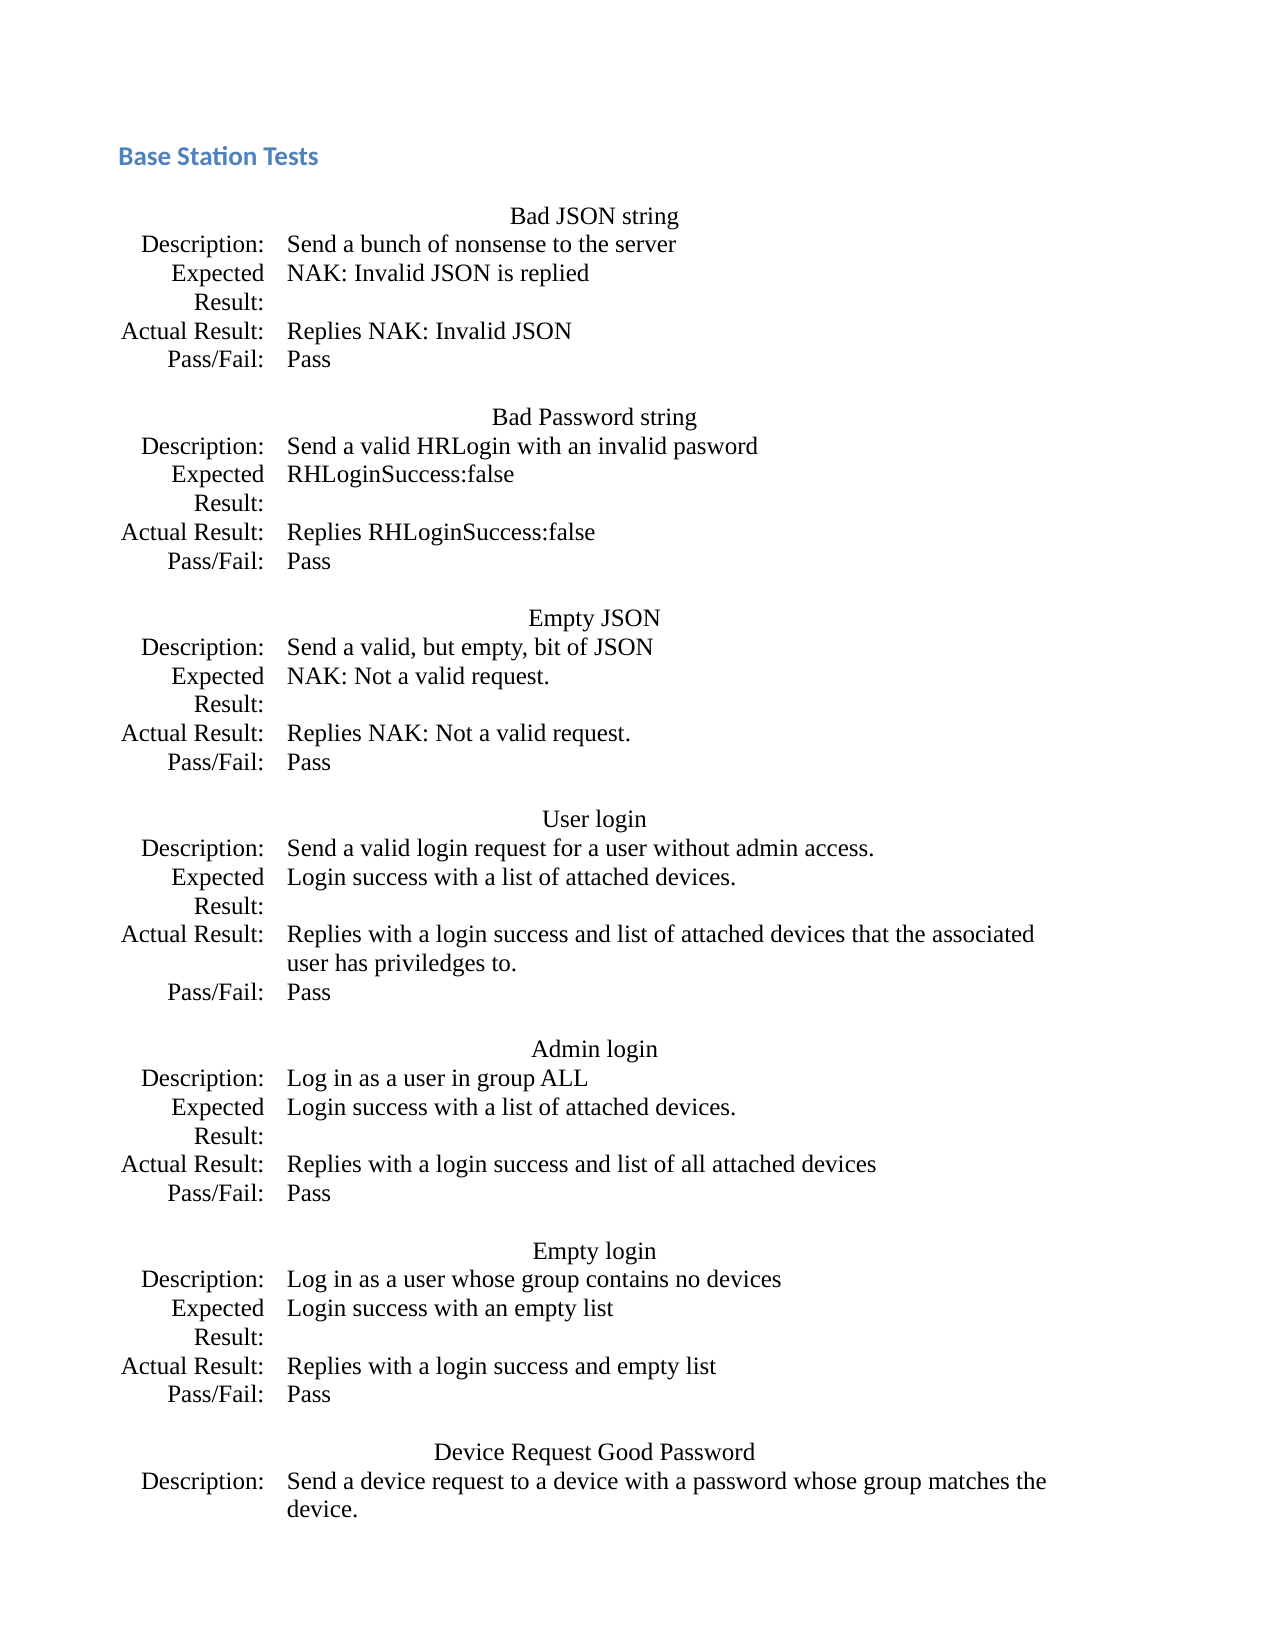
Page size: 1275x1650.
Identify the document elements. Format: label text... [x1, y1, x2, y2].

table_cell Login success with an empty list [275, 1293, 1093, 1351]
table_cell Replies with a login success and empty list [275, 1351, 1093, 1379]
table_cell Pass/Fail: [96, 345, 275, 373]
table_cell Actual Result: [96, 1150, 275, 1178]
table_cell Pass/Fail: [96, 977, 275, 1006]
table_cell Description: [96, 230, 275, 258]
table_cell NAK: Not a valid request. [275, 661, 1093, 718]
table_cell Description: [96, 632, 275, 661]
table_cell Actual Result: [96, 920, 275, 977]
table_cell Expected Result: [96, 661, 275, 718]
table_cell RHLoginSuccess:false [275, 460, 1093, 517]
table_header Admin login [96, 1035, 1093, 1063]
table_cell Actual Result: [96, 517, 275, 546]
table_cell Expected Result: [96, 460, 275, 517]
table_cell Replies NAK: Invalid JSON [275, 316, 1093, 344]
subtitle Base Station Tests [118, 139, 1157, 172]
table_cell Actual Result: [96, 1351, 275, 1379]
table_cell Send a bunch of nonsense to the server [275, 230, 1093, 258]
table_cell Actual Result: [96, 316, 275, 344]
table_cell Expected Result: [96, 1293, 275, 1351]
table_cell Expected Result: [96, 862, 275, 919]
table_cell Login success with a list of attached devices. [275, 1092, 1093, 1149]
table_cell Pass/Fail: [96, 1178, 275, 1207]
table_cell Pass/Fail: [96, 747, 275, 776]
table_cell Pass [275, 977, 1093, 1006]
table_cell Log in as a user whose group contains no devices [275, 1265, 1093, 1293]
table_cell Pass/Fail: [96, 546, 275, 574]
table_cell Pass [275, 1380, 1093, 1408]
table_cell Login success with a list of attached devices. [275, 862, 1093, 919]
table_header Bad Password string [96, 402, 1093, 431]
table_cell Expected Result: [96, 258, 275, 316]
table_cell Pass [275, 345, 1093, 373]
table_cell Description: [96, 1265, 275, 1293]
table_header Bad JSON string [96, 201, 1093, 229]
table_cell Send a valid HRLogin with an invalid pasword [275, 431, 1093, 459]
table_cell Pass [275, 747, 1093, 776]
table_cell Description: [96, 431, 275, 459]
table_cell Description: [96, 833, 275, 862]
table_header Empty login [96, 1236, 1093, 1264]
table_cell Replies with a login success and list of all attached devices [275, 1150, 1093, 1178]
table_cell Actual Result: [96, 718, 275, 747]
table_cell Pass [275, 1178, 1093, 1207]
table_cell Send a device request to a device with a password whose group matches the device. [275, 1466, 1093, 1523]
table_cell Send a valid, but empty, bit of JSON [275, 632, 1093, 661]
table_header Empty JSON [96, 603, 1093, 632]
table_cell Replies RHLoginSuccess:false [275, 517, 1093, 546]
table_cell Send a valid login request for a user without admin access. [275, 833, 1093, 862]
table_cell Replies NAK: Not a valid request. [275, 718, 1093, 747]
table_cell Log in as a user in group ALL [275, 1063, 1093, 1092]
table_cell Expected Result: [96, 1092, 275, 1149]
table_header User login [96, 805, 1093, 833]
table_header Device Request Good Password [96, 1437, 1093, 1466]
table_cell Pass [275, 546, 1093, 574]
table_cell Pass/Fail: [96, 1380, 275, 1408]
table_cell NAK: Invalid JSON is replied [275, 258, 1093, 316]
table_cell Description: [96, 1466, 275, 1523]
table_cell Replies with a login success and list of attached devices that the associated user has priviledges to. [275, 920, 1093, 977]
table_cell Description: [96, 1063, 275, 1092]
